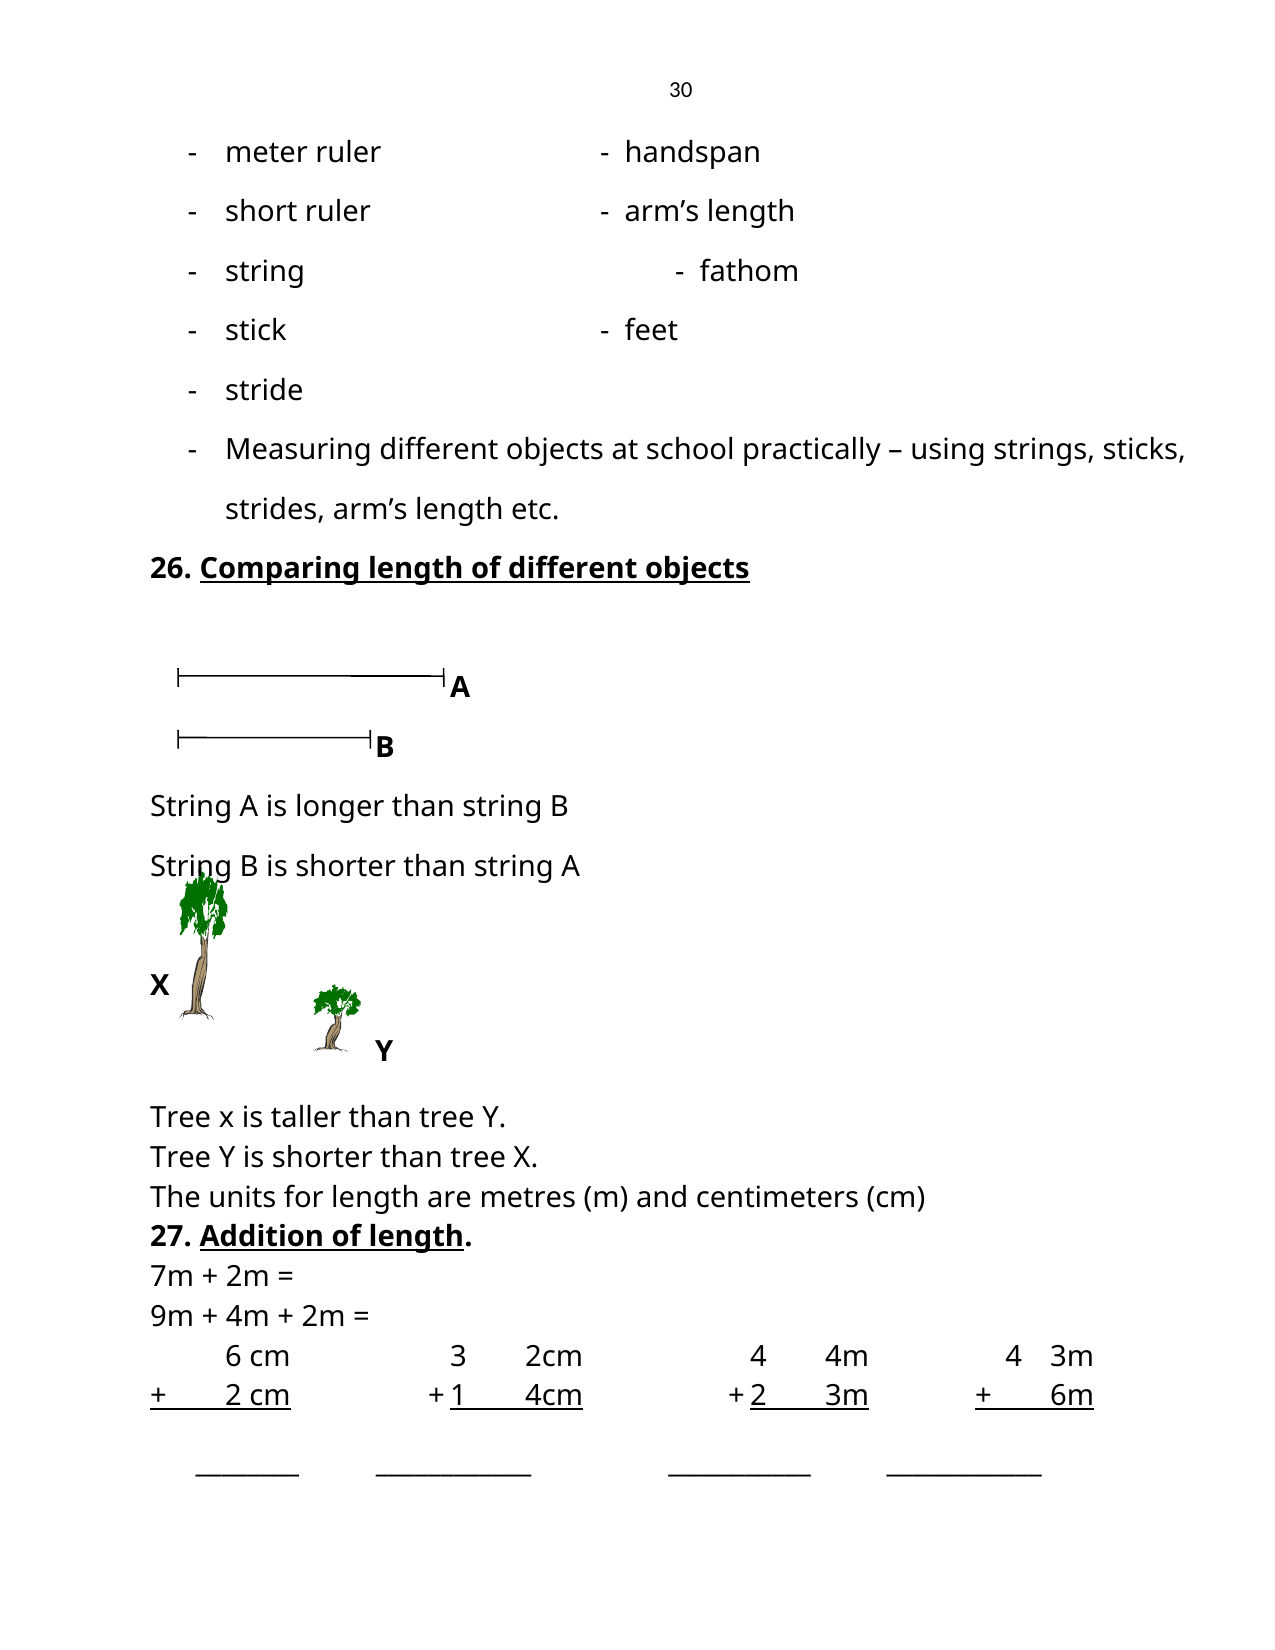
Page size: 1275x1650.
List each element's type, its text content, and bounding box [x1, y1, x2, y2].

text B [150, 726, 1211, 766]
text X [150, 964, 1211, 1003]
list Measuring different objects at school practically – using strings, sticks, strides, arm’s length etc. [187, 428, 1211, 528]
text String A is longer than string B [150, 785, 1211, 825]
text The units for length are metres (m) and centimeters (cm) [150, 1176, 1211, 1216]
text ________ ____________ ___________ ____________ [150, 1441, 1211, 1481]
text 7m + 2m = [150, 1255, 1211, 1295]
list meter ruler - handspan [187, 131, 1211, 171]
text Tree x is taller than tree Y. [150, 1097, 1211, 1136]
list short ruler - arm’s length [187, 191, 1211, 230]
text Y [150, 1030, 1211, 1070]
text 26. Comparing length of different objects [150, 547, 1211, 587]
text String B is shorter than string A [150, 845, 1211, 884]
text + + 1 4cm + 2 3m + 6m [150, 1374, 1211, 1414]
list stick - feet [187, 309, 1211, 349]
text Tree Y is shorter than tree X. [150, 1136, 1211, 1176]
text A [150, 666, 1211, 706]
list stride [187, 369, 1211, 409]
text 27. Addition of length. [150, 1216, 1211, 1255]
list string - fathom [187, 250, 1211, 290]
text 9m + 4m + 2m = [150, 1295, 1211, 1335]
text 3 2cm 4 4m 4 3m [150, 1335, 1211, 1374]
